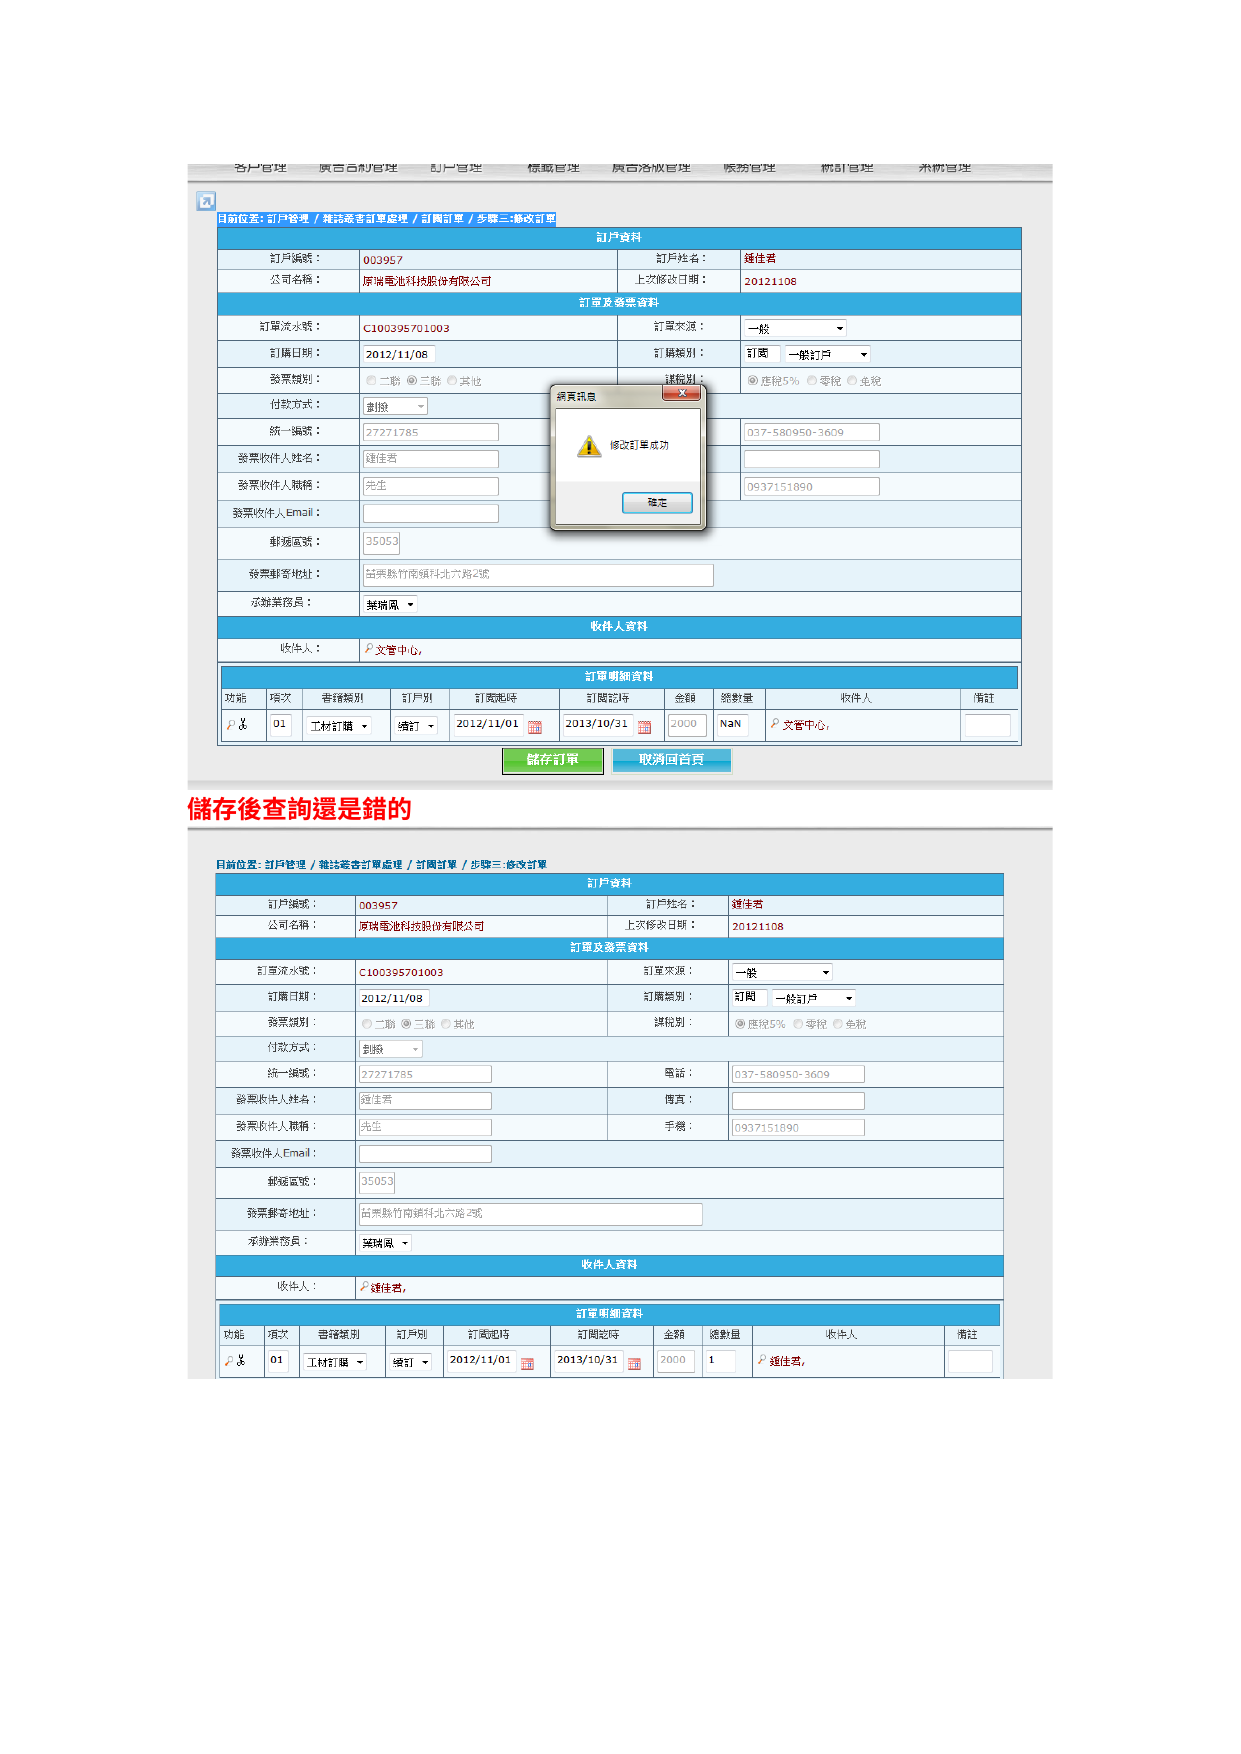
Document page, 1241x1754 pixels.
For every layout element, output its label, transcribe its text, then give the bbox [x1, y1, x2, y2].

text 儲存後查詢還是錯的 [187, 790, 1053, 826]
picture [187, 826, 1053, 1379]
picture [187, 164, 1053, 790]
